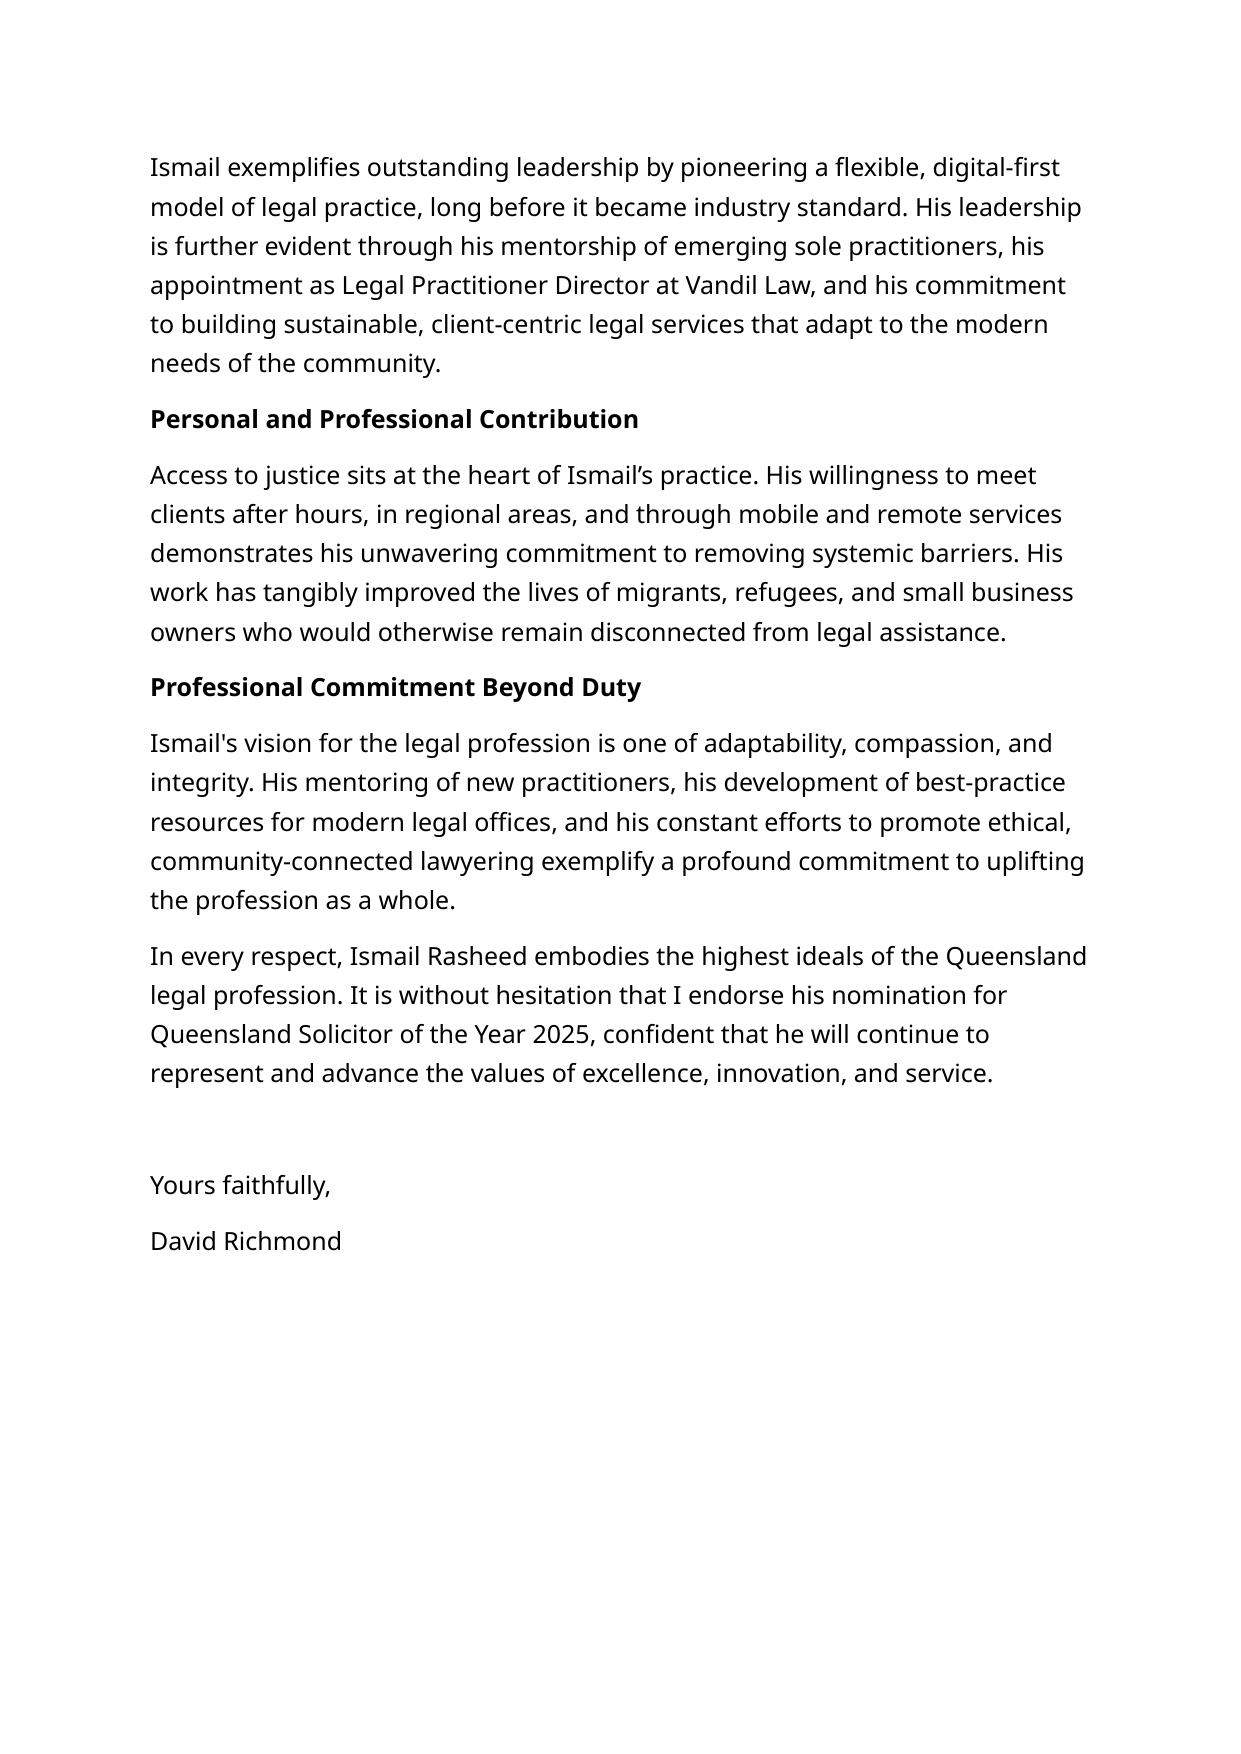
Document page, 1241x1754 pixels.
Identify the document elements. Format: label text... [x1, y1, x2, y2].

text Professional Commitment Beyond Duty [150, 670, 1090, 704]
text Personal and Professional Contribution [150, 402, 1090, 436]
text In every respect, Ismail Rasheed embodies the highest ideals of the Queensland legal profession. It is without hesitation that I endorse his nomination for Queensland Solicitor of the Year 2025, confident that he will continue to represent and advance the values of excellence, innovation, and service. [150, 938, 1090, 1090]
text David Richmond [150, 1223, 1090, 1257]
text Access to justice sits at the heart of Ismail’s practice. His willingness to meet clients after hours, in regional areas, and through mobile and remote services demonstrates his unwavering commitment to removing systemic barriers. His work has tangibly improved the lives of migrants, refugees, and small business owners who would otherwise remain disconnected from legal assistance. [150, 457, 1090, 648]
text Ismail exemplifies outstanding leadership by pioneering a flexible, digital-first model of legal practice, long before it became industry standard. His leadership is further evident through his mentorship of emerging sole practitioners, his appointment as Legal Practitioner Director at Vandil Law, and his commitment to building sustainable, client-centric legal services that adapt to the modern needs of the community. [150, 150, 1090, 380]
text Yours faithfully, [150, 1167, 1090, 1202]
text Ismail's vision for the legal profession is one of adaptability, compassion, and integrity. His mentoring of new practitioners, his development of best-practice resources for modern legal offices, and his constant efforts to promote ethical, community-connected lawyering exemplify a profound commitment to uplifting the profession as a whole. [150, 726, 1090, 917]
